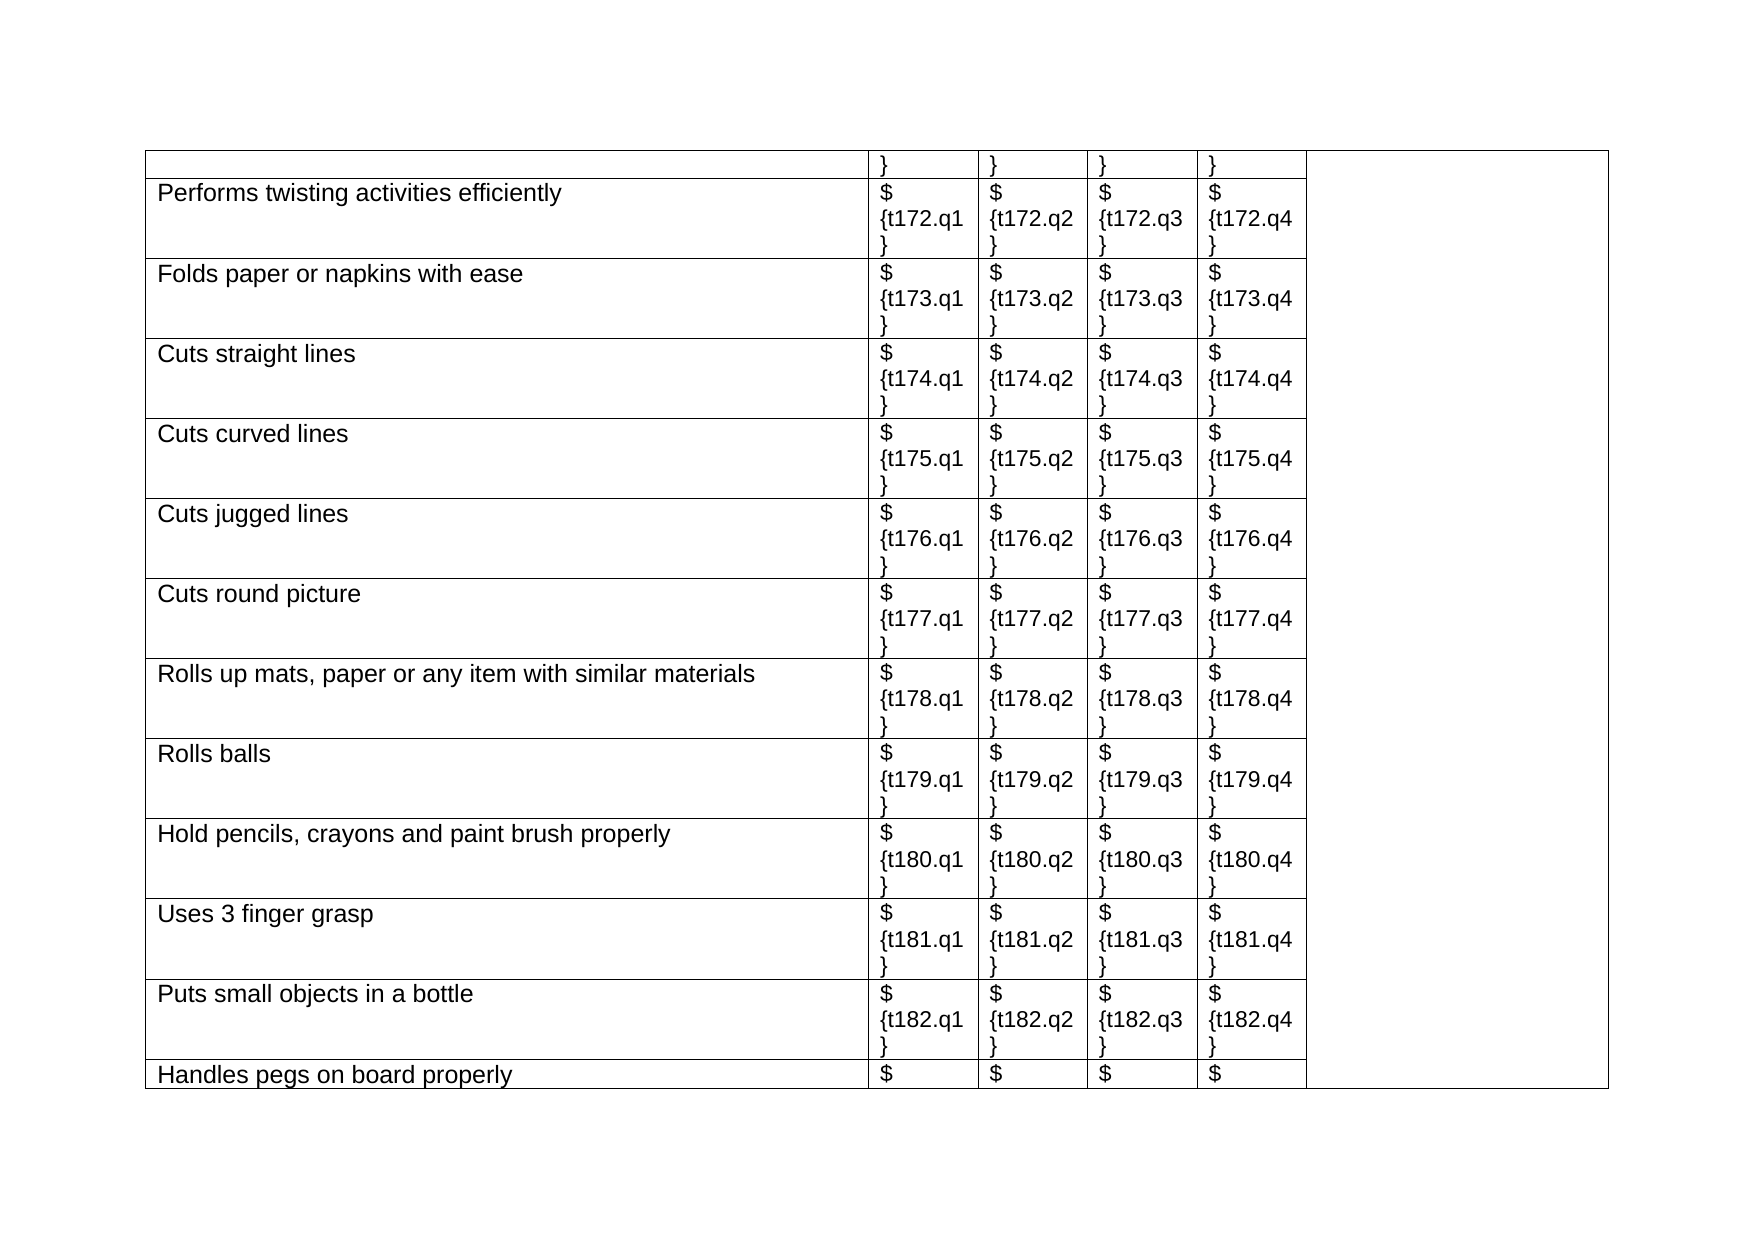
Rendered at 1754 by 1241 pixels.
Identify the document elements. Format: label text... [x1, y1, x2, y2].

table_cell ${t175.q4} [1198, 419, 1306, 498]
table_cell ${t171.q1} [869, 151, 978, 177]
table_cell Uses 3 finger grasp [146, 899, 868, 978]
table_cell ${t175.q3} [1088, 419, 1197, 498]
table_cell ${t182.q4} [1198, 980, 1306, 1058]
table_cell ${t172.q4} [1198, 179, 1306, 257]
table_cell ${t174.q1} [869, 339, 978, 418]
table_cell Puts small objects in a bottle [146, 980, 868, 1058]
table_cell ${t181.q4} [1198, 899, 1306, 978]
table_cell ${t176.q3} [1088, 499, 1197, 578]
table_cell ${t173.q2} [979, 259, 1087, 338]
table_cell ${t183.q4} [1198, 1060, 1306, 1088]
table_cell Performs twisting activities efficiently [146, 179, 868, 257]
table_cell ${t173.q3} [1088, 259, 1197, 338]
table_cell ${t175.q2} [979, 419, 1087, 498]
table_cell Cuts curved lines [146, 419, 868, 498]
table_cell ${t177.q3} [1088, 579, 1197, 658]
table_cell ${t176.q4} [1198, 499, 1306, 578]
table_cell ${t180.q4} [1198, 819, 1306, 898]
table_cell ${t172.q1} [869, 179, 978, 257]
table_cell ${t171.q4} [1198, 151, 1306, 177]
table_cell ${t172.q3} [1088, 179, 1197, 257]
table_cell Rolls up mats, paper or any item with similar materials [146, 659, 868, 738]
table_cell Cuts round picture [146, 579, 868, 658]
table_cell ${t177.q4} [1198, 579, 1306, 658]
table_cell ${t183.q2} [979, 1060, 1087, 1088]
table_cell ${t180.q1} [869, 819, 978, 898]
table_cell ${t176.q1} [869, 499, 978, 578]
table_cell ${t173.q4} [1198, 259, 1306, 338]
table_cell ${t179.q4} [1198, 739, 1306, 818]
table_cell ${t182.q3} [1088, 980, 1197, 1058]
table_cell Cuts straight lines [146, 339, 868, 418]
table_cell ${t178.q1} [869, 659, 978, 738]
table_cell ${t179.q3} [1088, 739, 1197, 818]
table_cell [146, 1060, 868, 1088]
table_cell ${t175.q1} [869, 419, 978, 498]
table_cell ${t179.q2} [979, 739, 1087, 818]
table_cell ${t180.q3} [1088, 819, 1197, 898]
table_cell ${t171.q3} [1088, 151, 1197, 177]
table_cell ${t173.q1} [869, 259, 978, 338]
table_cell Rolls balls [146, 739, 868, 818]
table_cell ${t178.q2} [979, 659, 1087, 738]
table_cell ${t182.q2} [979, 980, 1087, 1058]
table_cell ${t178.q3} [1088, 659, 1197, 738]
table_cell ${t178.q4} [1198, 659, 1306, 738]
table_cell ${t183.q1} [869, 1060, 978, 1088]
table_cell ${t179.q1} [869, 739, 978, 818]
table_cell ${t177.q2} [979, 579, 1087, 658]
table_cell ${t177.q1} [869, 579, 978, 658]
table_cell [146, 151, 868, 177]
table_cell ${t174.q4} [1198, 339, 1306, 418]
table_cell ${t180.q2} [979, 819, 1087, 898]
table_cell ${t182.q1} [869, 980, 978, 1058]
table_cell ${t174.q2} [979, 339, 1087, 418]
table_cell ${t181.q1} [869, 899, 978, 978]
table_cell Hold pencils, crayons and paint brush properly [146, 819, 868, 898]
table_cell ${t171.q2} [979, 151, 1087, 177]
table_cell ${t176.q2} [979, 499, 1087, 578]
table_cell ${t183.q3} [1088, 1060, 1197, 1088]
table_cell ${t174.q3} [1088, 339, 1197, 418]
table_cell ${t181.q2} [979, 899, 1087, 978]
table_cell ${t181.q3} [1088, 899, 1197, 978]
table_cell Folds paper or napkins with ease [146, 259, 868, 338]
table_cell ${t172.q2} [979, 179, 1087, 257]
table_cell Cuts jugged lines [146, 499, 868, 578]
